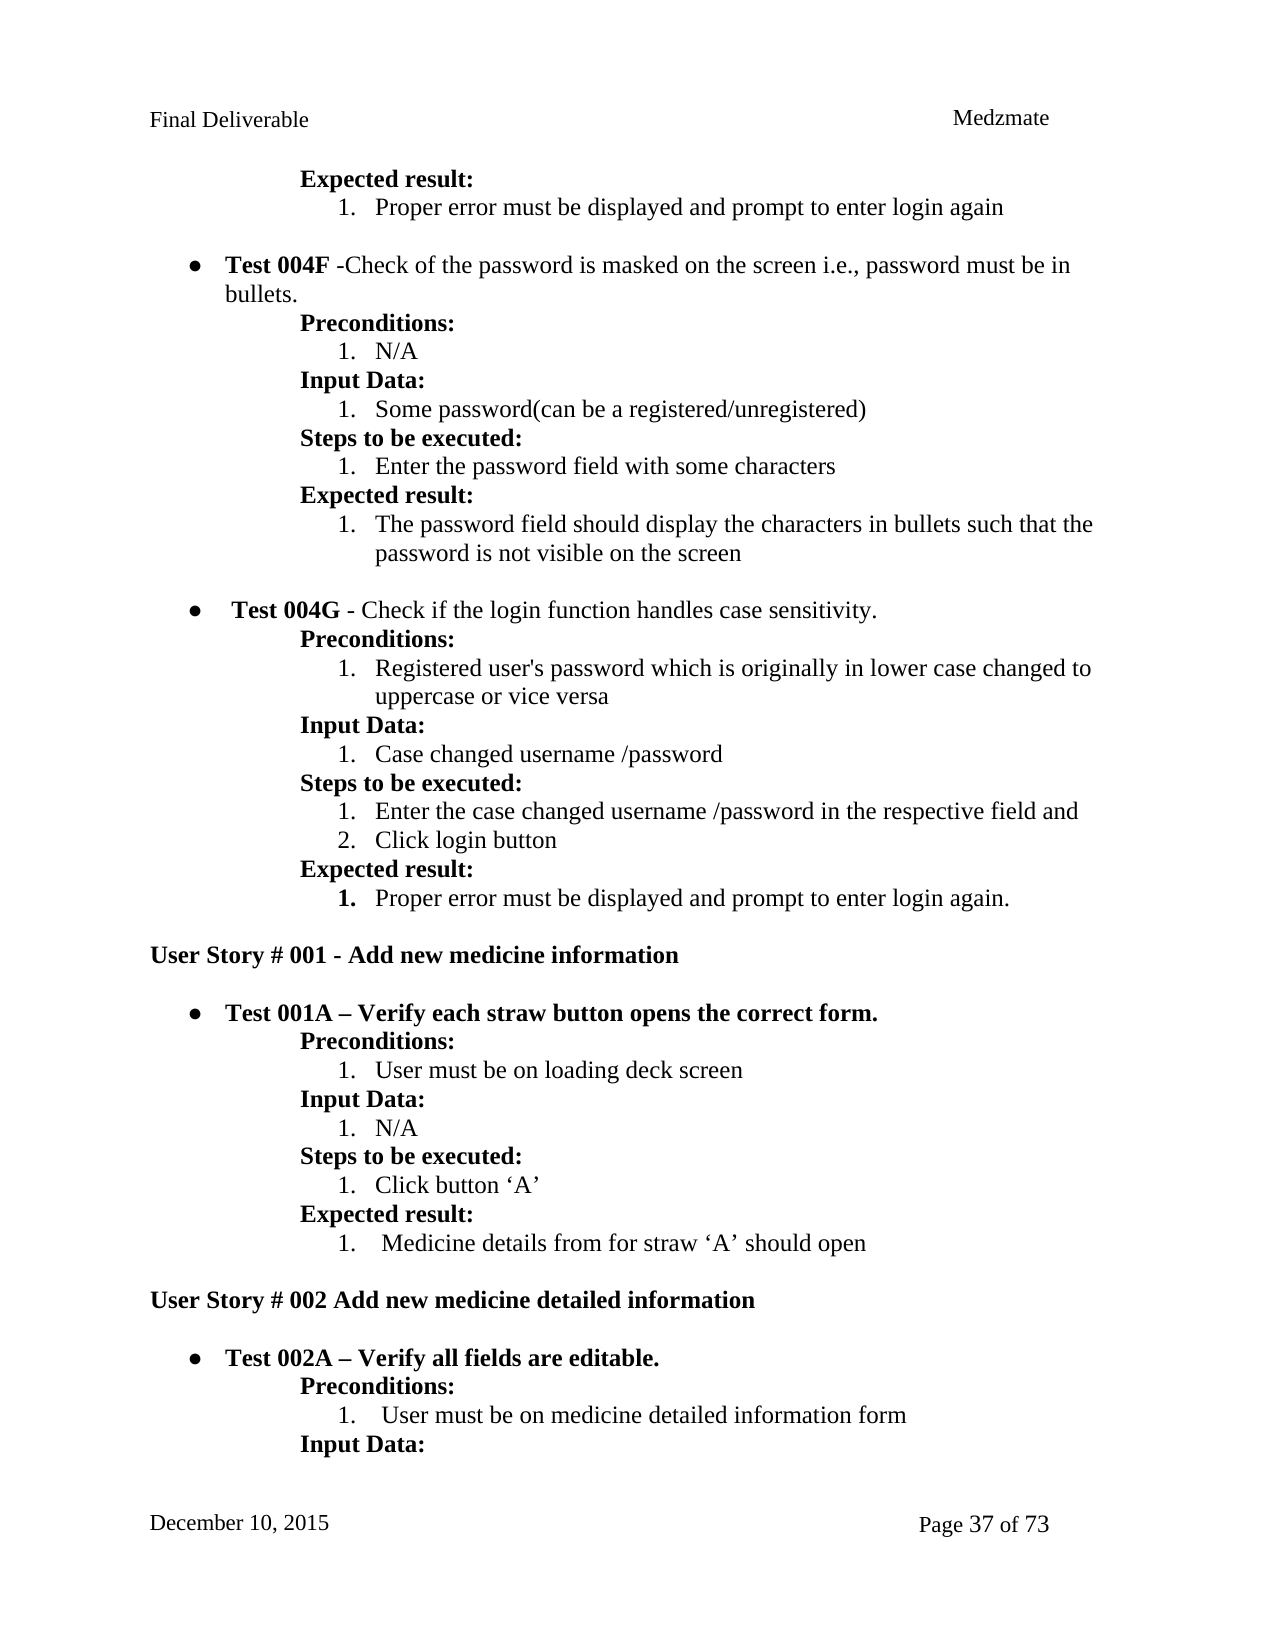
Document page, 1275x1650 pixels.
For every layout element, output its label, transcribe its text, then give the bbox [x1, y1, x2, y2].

list Test 002A – Verify all fields are editable. [187, 1343, 1125, 1371]
text Preconditions: [225, 1371, 1125, 1400]
text Input Data: [225, 365, 1125, 394]
list N/A [337, 336, 1125, 365]
list Proper error must be displayed and prompt to enter login again. [337, 883, 1125, 911]
list Some password(can be a registered/unregistered) [337, 394, 1125, 423]
list User must be on loading deck screen [337, 1055, 1125, 1084]
text Steps to be executed: [225, 1141, 1125, 1170]
list N/A [337, 1113, 1125, 1141]
text Input Data: [300, 1429, 1125, 1458]
list Test 004F -Check of the password is masked on the screen i.e., password must be in bullets. [187, 250, 1125, 308]
text Preconditions: [225, 624, 1125, 653]
list User must be on medicine detailed information form [337, 1400, 1125, 1429]
text Input Data: [225, 710, 1125, 739]
list Test 004G - Check if the login function handles case sensitivity. [187, 595, 1125, 624]
text Expected result: [225, 164, 1125, 192]
text Expected result: [225, 1199, 1125, 1228]
text Preconditions: [225, 308, 1125, 336]
text Expected result: [225, 854, 1125, 883]
text Preconditions: [225, 1026, 1125, 1055]
text User Story # 002 Add new medicine detailed information [150, 1285, 1125, 1314]
list Case changed username /password [337, 739, 1125, 768]
text User Story # 001 - Add new medicine information [150, 940, 1125, 969]
list Medicine details from for straw ‘A’ should open [337, 1228, 1125, 1256]
text Steps to be executed: [225, 768, 1125, 796]
list Enter the password field with some characters [337, 451, 1125, 480]
list Click button ‘A’ [337, 1170, 1125, 1199]
text Expected result: [225, 480, 1125, 509]
list Click login button [337, 825, 1125, 854]
text Input Data: [225, 1084, 1125, 1113]
list Test 001A – Verify each straw button opens the correct form. [187, 998, 1125, 1026]
list The password field should display the characters in bullets such that the password is not visible on the screen [337, 509, 1125, 566]
list Registered user's password which is originally in lower case changed to uppercase or vice versa [337, 653, 1125, 710]
list Proper error must be displayed and prompt to enter login again [337, 192, 1125, 221]
text Steps to be executed: [225, 423, 1125, 451]
list Enter the case changed username /password in the respective field and [337, 796, 1125, 825]
